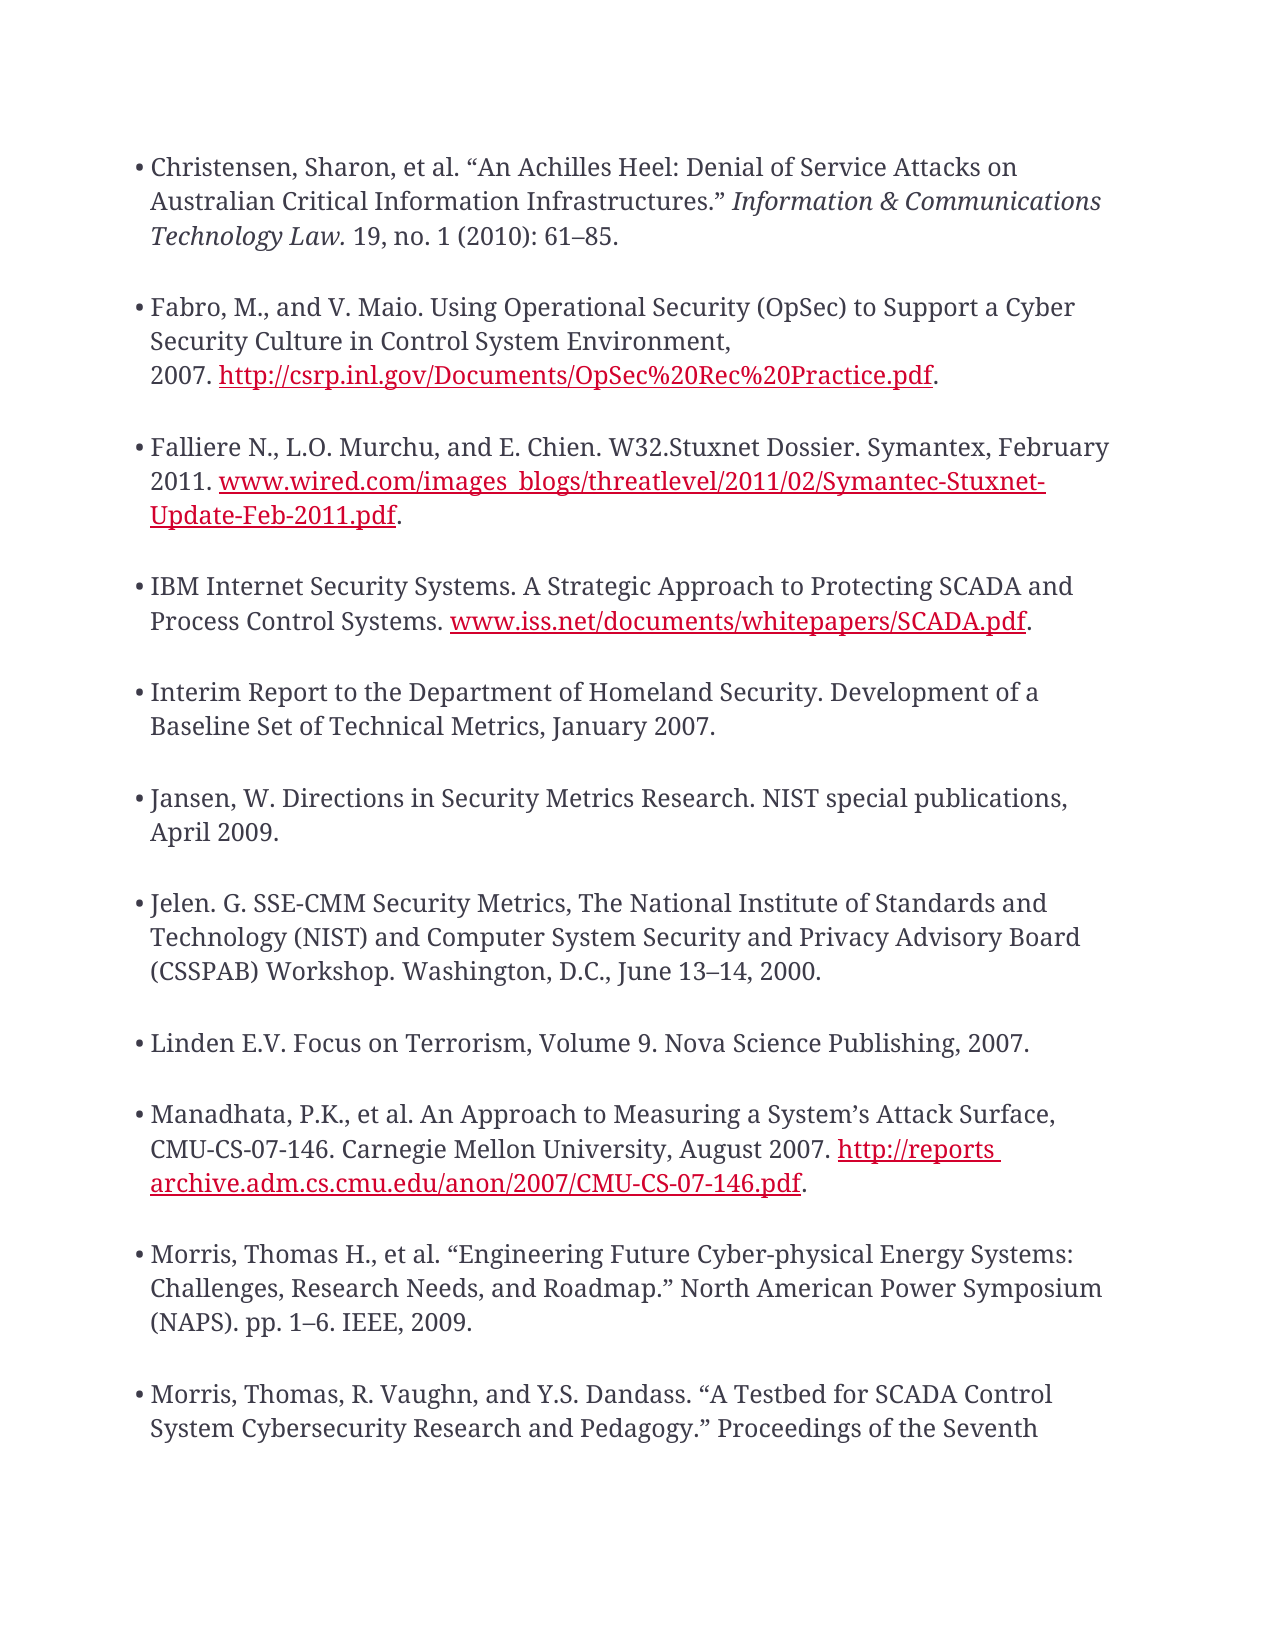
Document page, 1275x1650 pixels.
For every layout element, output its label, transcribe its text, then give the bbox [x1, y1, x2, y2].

text • Interim Report to the Department of Homeland Security. Development of a Baseline Set of Technical Metrics, January 2007. [135, 675, 1125, 743]
text • Falliere N., L.O. Murchu, and E. Chien. W32.Stuxnet Dossier. Symantex, February 2011. www.wired.com/images_blogs/threatlevel/2011/02/Symantec-Stuxnet-Update-Feb-2011.pdf. [135, 429, 1125, 532]
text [135, 1377, 1125, 1445]
text • Morris, Thomas H., et al. “Engineering Future Cyber-physical Energy Systems: Challenges, Research Needs, and Roadmap.” North American Power Symposium (NAPS). pp. 1–6. IEEE, 2009. [135, 1237, 1125, 1339]
text • Jelen. G. SSE-CMM Security Metrics, The National Institute of Standards and Technology (NIST) and Computer System Security and Privacy Advisory Board (CSSPAB) Workshop. Washington, D.C., June 13–14, 2000. [135, 886, 1125, 988]
text • Fabro, M., and V. Maio. Using Operational Security (OpSec) to Support a Cyber Security Culture in Control System Environment, 2007. http://csrp.inl.gov/Documents/OpSec%20Rec%20Practice.pdf. [135, 290, 1125, 392]
text • Jansen, W. Directions in Security Metrics Research. NIST special publications, April 2009. [135, 780, 1125, 848]
text • IBM Internet Security Systems. A Strategic Approach to Protecting SCADA and Process Control Systems. www.iss.net/documents/whitepapers/SCADA.pdf. [135, 569, 1125, 637]
text • Linden E.V. Focus on Terrorism, Volume 9. Nova Science Publishing, 2007. [135, 1026, 1125, 1060]
text • Christensen, Sharon, et al. “An Achilles Heel: Denial of Service Attacks on Australian Critical Information Infrastructures.” Information & Communications Technology Law. 19, no. 1 (2010): 61–85. [135, 150, 1125, 252]
text • Manadhata, P.K., et al. An Approach to Measuring a System’s Attack Surface, CMU-CS-07-146. Carnegie Mellon University, August 2007. http://reports archive.adm.cs.cmu.edu/anon/2007/CMU-CS-07-146.pdf. [135, 1097, 1125, 1199]
